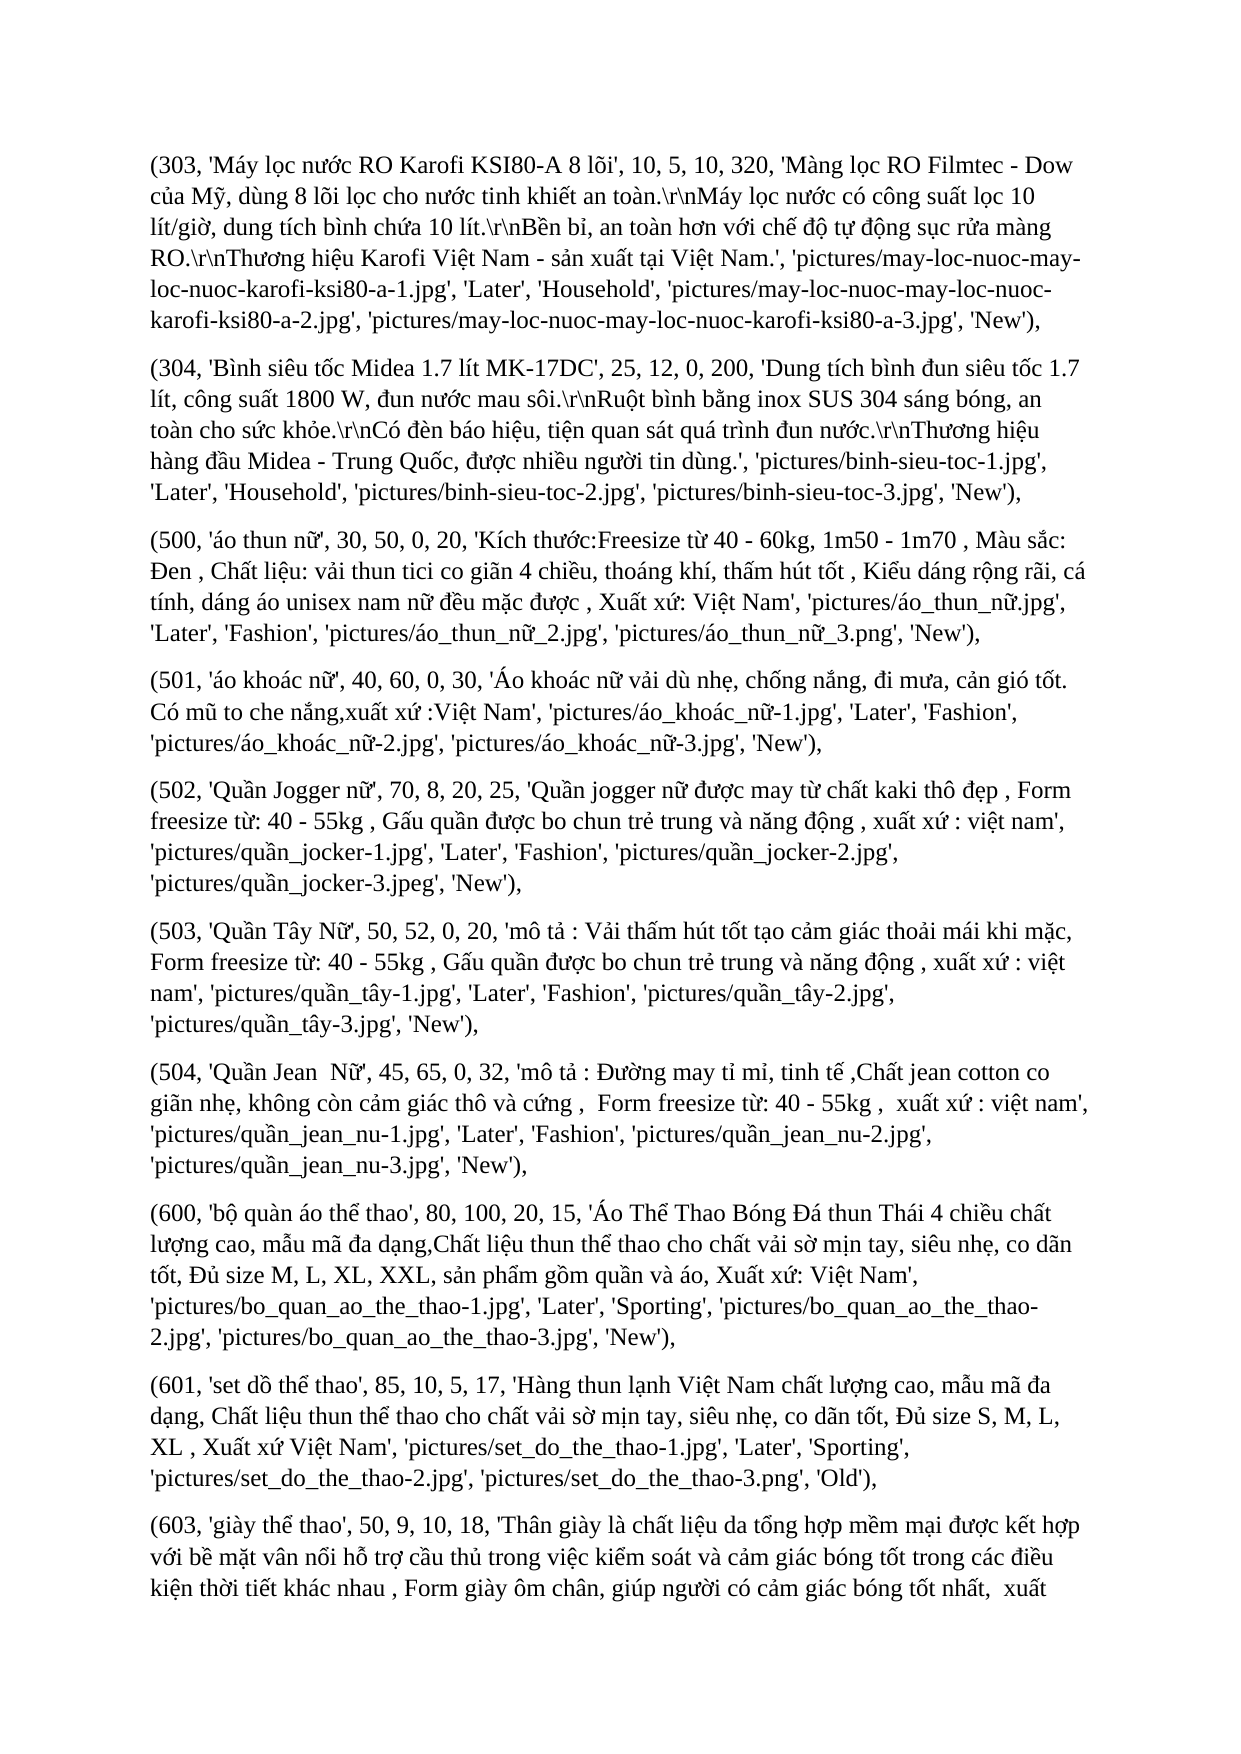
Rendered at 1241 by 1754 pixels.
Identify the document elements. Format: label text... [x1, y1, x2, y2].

text (501, 'áo khoác nữ', 40, 60, 0, 30, 'Áo khoác nữ vải dù nhẹ, chống nắng, đi mưa, cản gió tốt. Có mũ to che nắng,xuất xứ :Việt Nam', 'pictures/áo_khoác_nữ-1.jpg', 'Later', 'Fashion', 'pictures/áo_khoác_nữ-2.jpg', 'pictures/áo_khoác_nữ-3.jpg', 'New'), [150, 666, 1090, 756]
text (600, 'bộ quàn áo thể thao', 80, 100, 20, 15, 'Áo Thể Thao Bóng Đá thun Thái 4 chiều chất lượng cao, mẫu mã đa dạng,Chất liệu thun thể thao cho chất vải sờ mịn tay, siêu nhẹ, co dãn tốt, Đủ size M, L, XL, XXL, sản phẩm gồm quần và áo, Xuất xứ: Việt Nam', 'pictures/bo_quan_ao_the_thao-1.jpg', 'Later', 'Sporting', 'pictures/bo_quan_ao_the_thao-2.jpg', 'pictures/bo_quan_ao_the_thao-3.jpg', 'New'), [150, 1198, 1090, 1351]
text (304, 'Bình siêu tốc Midea 1.7 lít MK-17DC', 25, 12, 0, 200, 'Dung tích bình đun siêu tốc 1.7 lít, công suất 1800 W, đun nước mau sôi.\r\nRuột bình bằng inox SUS 304 sáng bóng, an toàn cho sức khỏe.\r\nCó đèn báo hiệu, tiện quan sát quá trình đun nước.\r\nThương hiệu hàng đầu Midea - Trung Quốc, được nhiều người tin dùng.', 'pictures/binh-sieu-toc-1.jpg', 'Later', 'Household', 'pictures/binh-sieu-toc-2.jpg', 'pictures/binh-sieu-toc-3.jpg', 'New'), [150, 353, 1090, 506]
text (502, 'Quần Jogger nữ', 70, 8, 20, 25, 'Quần jogger nữ được may từ chất kaki thô đẹp , Form freesize từ: 40 - 55kg , Gấu quần được bo chun trẻ trung và năng động , xuất xứ : việt nam', 'pictures/quần_jocker-1.jpg', 'Later', 'Fashion', 'pictures/quần_jocker-2.jpg', 'pictures/quần_jocker-3.jpeg', 'New'), [150, 775, 1090, 897]
text (303, 'Máy lọc nước RO Karofi KSI80-A 8 lõi', 10, 5, 10, 320, 'Màng lọc RO Filmtec - Dow của Mỹ, dùng 8 lõi lọc cho nước tinh khiết an toàn.\r\nMáy lọc nước có công suất lọc 10 lít/giờ, dung tích bình chứa 10 lít.\r\nBền bỉ, an toàn hơn với chế độ tự động sục rửa màng RO.\r\nThương hiệu Karofi Việt Nam - sản xuất tại Việt Nam.', 'pictures/may-loc-nuoc-may-loc-nuoc-karofi-ksi80-a-1.jpg', 'Later', 'Household', 'pictures/may-loc-nuoc-may-loc-nuoc-karofi-ksi80-a-2.jpg', 'pictures/may-loc-nuoc-may-loc-nuoc-karofi-ksi80-a-3.jpg', 'New'), [150, 150, 1090, 334]
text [150, 1511, 1090, 1601]
text (504, 'Quần Jean Nữ', 45, 65, 0, 32, 'mô tả : Đường may tỉ mỉ, tinh tế ,Chất jean cotton co giãn nhẹ, không còn cảm giác thô và cứng , Form freesize từ: 40 - 55kg , xuất xứ : việt nam', 'pictures/quần_jean_nu-1.jpg', 'Later', 'Fashion', 'pictures/quần_jean_nu-2.jpg', 'pictures/quần_jean_nu-3.jpg', 'New'), [150, 1057, 1090, 1179]
text (601, 'set dồ thể thao', 85, 10, 5, 17, 'Hàng thun lạnh Việt Nam chất lượng cao, mẫu mã đa dạng, Chất liệu thun thể thao cho chất vải sờ mịn tay, siêu nhẹ, co dãn tốt, Đủ size S, M, L, XL , Xuất xứ Việt Nam', 'pictures/set_do_the_thao-1.jpg', 'Later', 'Sporting', 'pictures/set_do_the_thao-2.jpg', 'pictures/set_do_the_thao-3.png', 'Old'), [150, 1370, 1090, 1492]
text (500, 'áo thun nữ', 30, 50, 0, 20, 'Kích thước:Freesize từ 40 - 60kg, 1m50 - 1m70 , Màu sắc: Đen , Chất liệu: vải thun tici co giãn 4 chiều, thoáng khí, thấm hút tốt , Kiểu dáng rộng rãi, cá tính, dáng áo unisex nam nữ đều mặc được , Xuất xứ: Việt Nam', 'pictures/áo_thun_nữ.jpg', 'Later', 'Fashion', 'pictures/áo_thun_nữ_2.jpg', 'pictures/áo_thun_nữ_3.png', 'New'), [150, 525, 1090, 647]
text (503, 'Quần Tây Nữ', 50, 52, 0, 20, 'mô tả : Vải thấm hút tốt tạo cảm giác thoải mái khi mặc, Form freesize từ: 40 - 55kg , Gấu quần được bo chun trẻ trung và năng động , xuất xứ : việt nam', 'pictures/quần_tây-1.jpg', 'Later', 'Fashion', 'pictures/quần_tây-2.jpg', 'pictures/quần_tây-3.jpg', 'New'), [150, 916, 1090, 1038]
